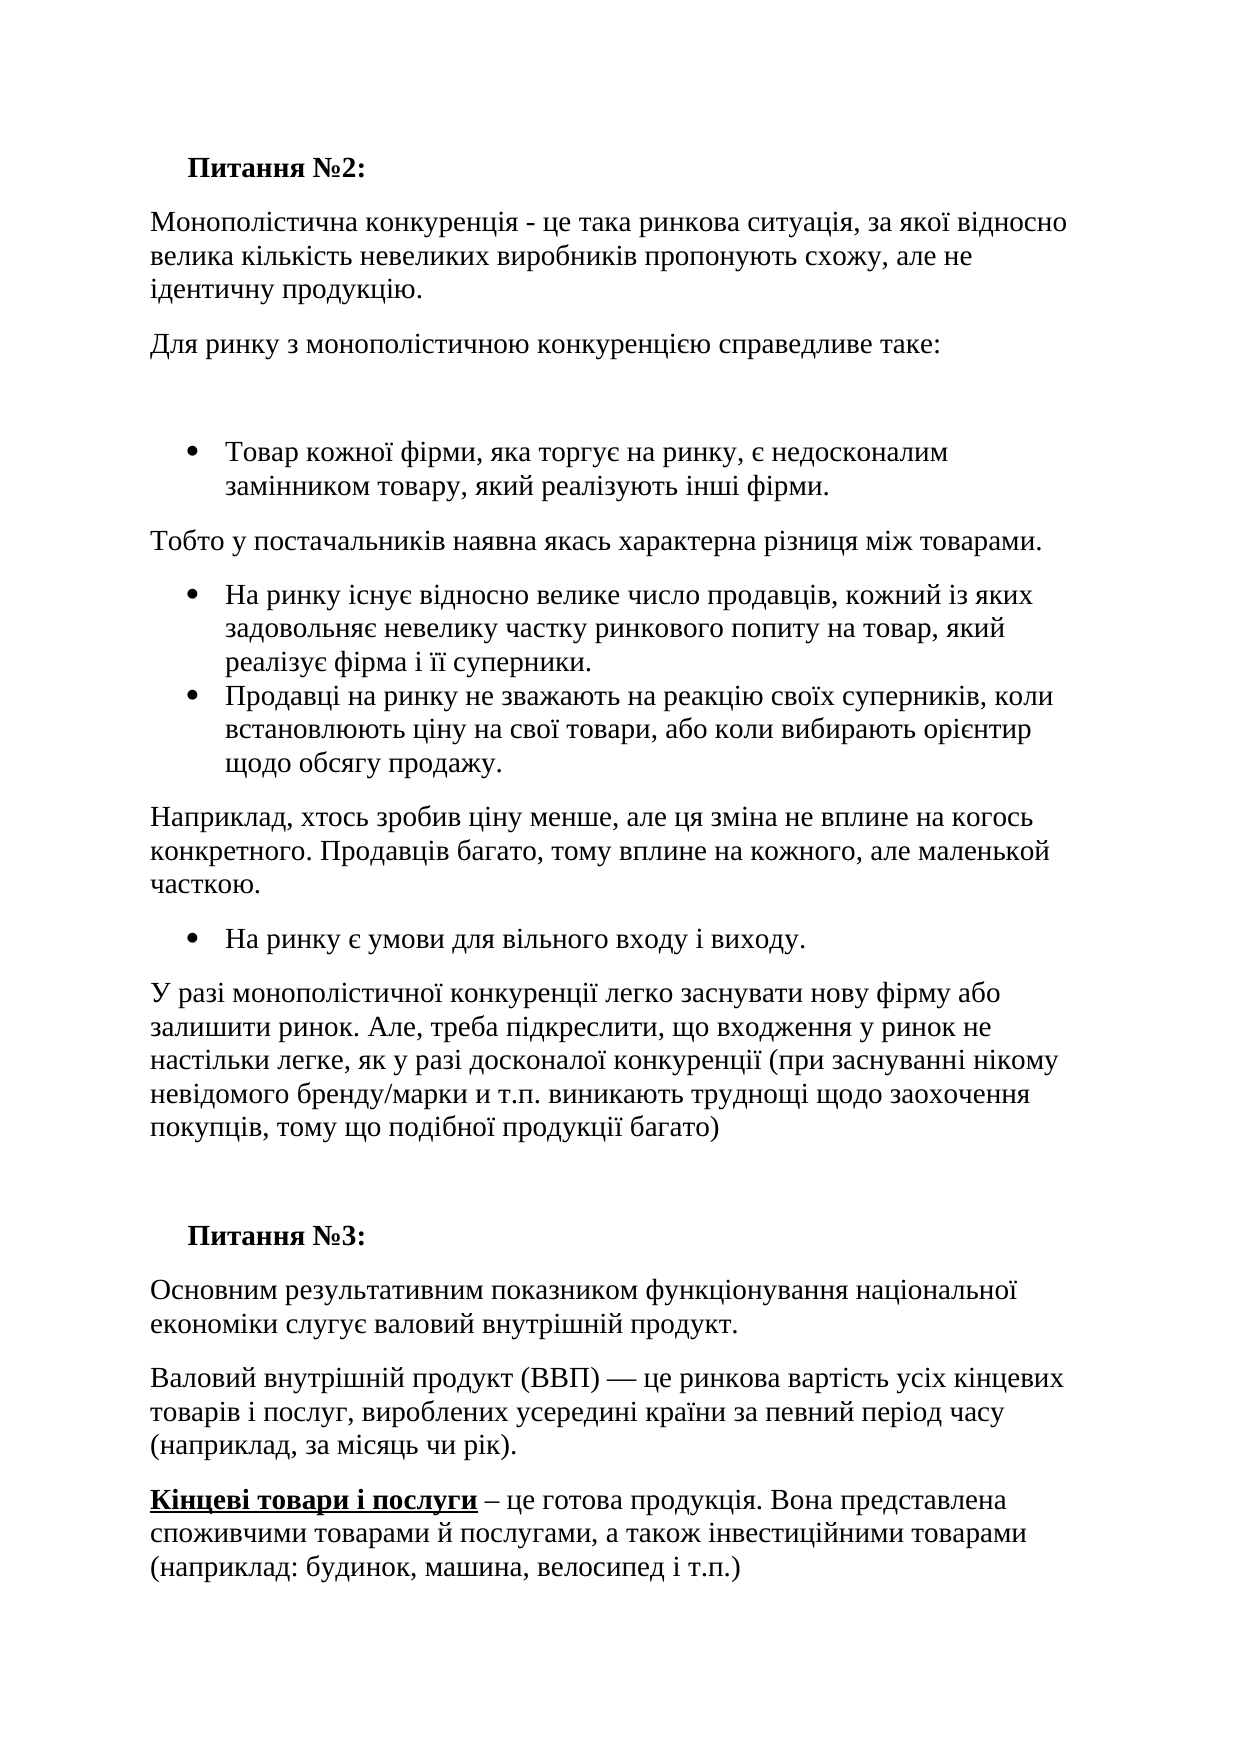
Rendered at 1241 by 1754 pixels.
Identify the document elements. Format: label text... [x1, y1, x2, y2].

text У разі монополістичної конкуренції легко заснувати нову фірму або залишити ринок. Але, треба пiдкреслити, що входження у ринок не настільки легке, як у разі досконалої конкуренції (при заснуваннi нiкому невiдомого бренду/марки и т.п. виникають труднощi щодо заохочення покупцiв, тому що подiбної продукцiї багато) [150, 975, 1090, 1143]
text Основним результативним показником функціонування національної економіки слугує валовий внутрішній продукт. [150, 1272, 1090, 1339]
list На ринку є умови для вільного входу і виходу. [187, 921, 1090, 954]
text Валовий внутрішній продукт (ВВП) — це ринкова вартість усіх кінцевих товарів і послуг, вироблених усередині країни за певний період часу (наприклад, за місяць чи рік). [150, 1360, 1090, 1461]
text Монополістична конкуренція - це така ринкова ситуація, за якої відносно велика кількість невеликих виробників пропонують схожу, але не ідентичну продукцію. [150, 204, 1090, 305]
text Питання №3: [187, 1218, 1090, 1252]
list На ринку існує відносно велике число продавців, кожний із яких задовольняє невелику частку ринкового попиту на товар, який реалізує фірма і її суперники. [187, 577, 1090, 678]
list Товар кожної фірми, яка торгує на ринку, є недосконалим замінником товару, який реалізують інші фірми. [187, 434, 1090, 502]
text Кiнцевi товари i послуги – це готова продукцiя. Вона представлена споживчими товарами й послугами, а також інвестиційними товарами (наприклад: будинок, машина, велосипед i т.п.) [150, 1482, 1090, 1582]
text Питання №2: [187, 150, 1090, 183]
text Тобто у постачальникiв наявна якась характерна рiзниця мiж товарами. [150, 523, 1090, 556]
text Наприклад, хтось зробив цiну менше, але ця змiна не вплине на когось конкретного. Продавцiв багато, тому вплине на кожного, але маленькой часткою. [150, 799, 1090, 900]
text Для ринку з монополістичною конкуренцією справедливе таке: [150, 326, 1090, 359]
list Продавці на ринку не зважають на реакцію своїх суперників, коли встановлюють ціну на свої товари, або коли вибирають орієнтир щодо обсягу продажу. [187, 678, 1090, 778]
